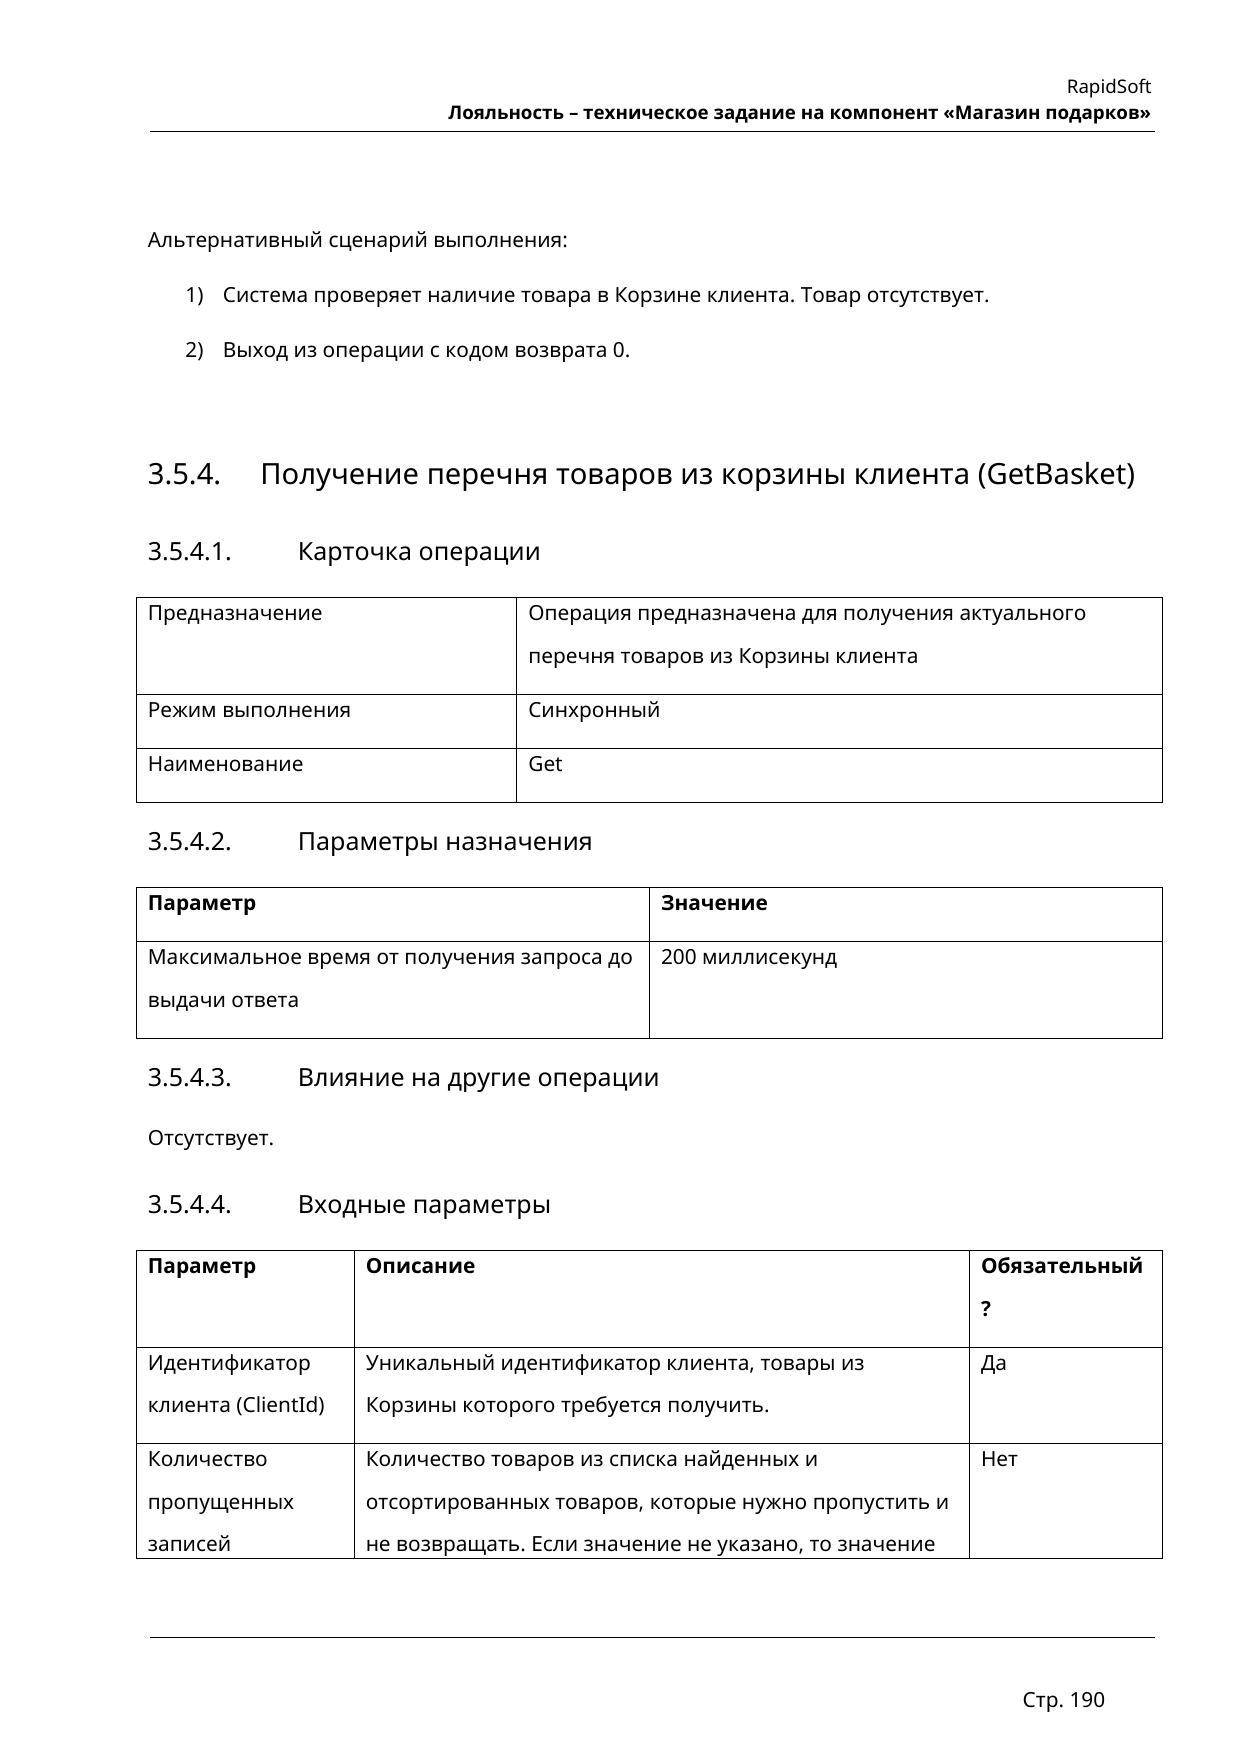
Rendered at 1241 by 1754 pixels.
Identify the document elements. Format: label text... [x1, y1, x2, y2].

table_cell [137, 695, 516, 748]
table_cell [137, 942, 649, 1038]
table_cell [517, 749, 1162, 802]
subtitle Параметры назначения [148, 824, 1152, 858]
subtitle Карточка операции [148, 534, 1152, 568]
subtitle Входные параметры [148, 1187, 1152, 1221]
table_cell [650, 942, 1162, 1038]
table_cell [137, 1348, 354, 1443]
list Выход из операции с кодом возврата 0. [185, 335, 1152, 363]
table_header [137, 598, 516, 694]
text Альтернативный сценарий выполнения: [148, 225, 1152, 253]
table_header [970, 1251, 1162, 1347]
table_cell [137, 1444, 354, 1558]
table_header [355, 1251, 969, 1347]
list Система проверяет наличие товара в Корзине клиента. Товар отсутствует. [185, 280, 1152, 308]
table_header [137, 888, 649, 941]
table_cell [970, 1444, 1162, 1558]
text Отсутствует. [148, 1123, 1152, 1152]
subtitle Получение перечня товаров из корзины клиента (GetBasket) [148, 453, 1152, 493]
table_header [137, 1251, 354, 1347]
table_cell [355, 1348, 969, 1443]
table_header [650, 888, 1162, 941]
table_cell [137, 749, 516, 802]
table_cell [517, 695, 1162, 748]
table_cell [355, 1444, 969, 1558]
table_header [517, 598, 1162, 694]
subtitle Влияние на другие операции [148, 1059, 1152, 1094]
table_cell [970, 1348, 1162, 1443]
